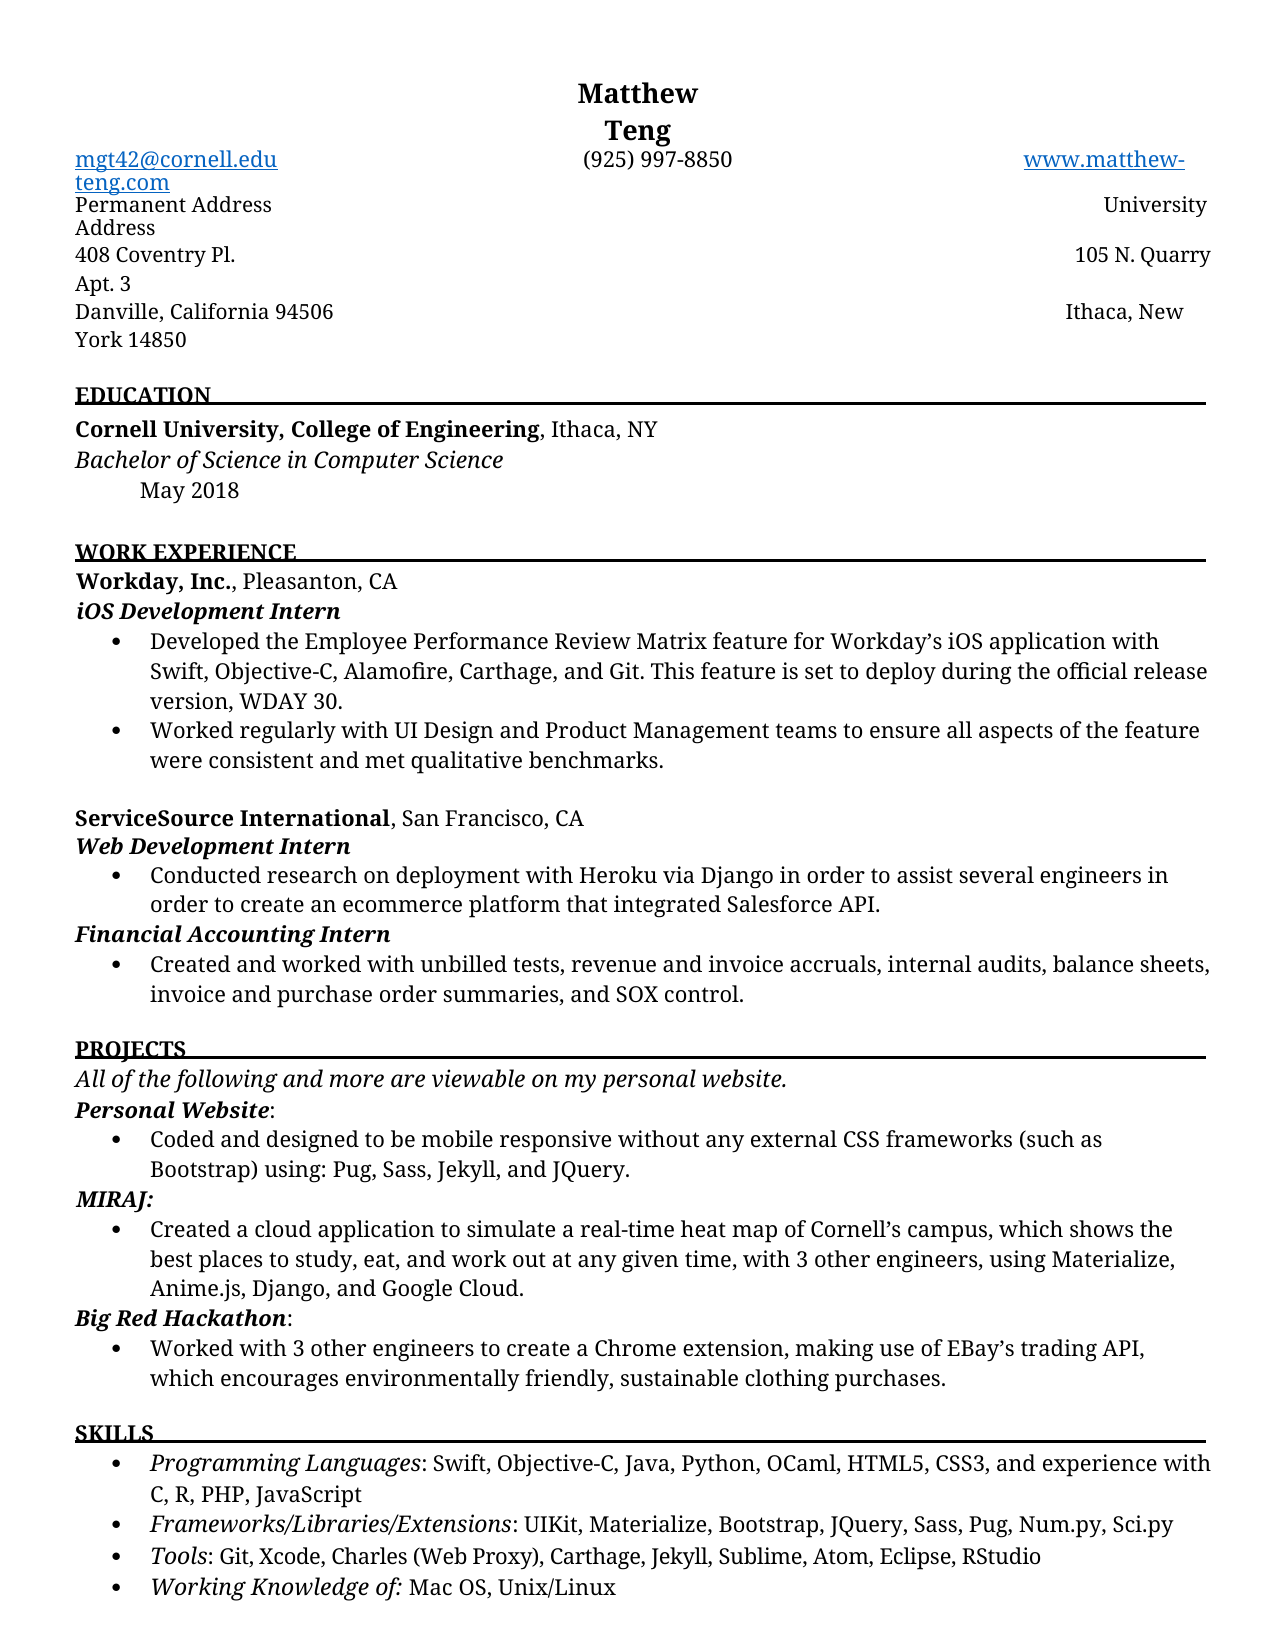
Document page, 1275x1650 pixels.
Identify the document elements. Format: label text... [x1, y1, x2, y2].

text Financial Accounting Intern [75, 919, 1212, 949]
text Danville, California 94506 Ithaca, New York 14850 [75, 297, 1212, 354]
text Cornell University, College of Engineering, Ithaca, NY [75, 414, 1212, 444]
list Created a cloud application to simulate a real-time heat map of Cornell’s campus, which shows the best places to study, eat, and work out at any given time, with 3 other engineers, using Materialize, Anime.js, Django, and Google Cloud. [112, 1214, 1212, 1303]
text Big Red Hackathon: [64, 1303, 1212, 1333]
text Permanent Address University Address [75, 194, 1212, 240]
list Developed the Employee Performance Review Matrix feature for Workday’s iOS application with Swift, Objective-C, Alamofire, Carthage, and Git. This feature is set to deploy during the official release version, WDAY 30. [112, 626, 1212, 715]
text WORK EXPERIENCE [75, 536, 1212, 566]
text 408 Coventry Pl. 105 N. Quarry Apt. 3 [75, 240, 1212, 297]
list Created and worked with unbilled tests, revenue and invoice accruals, internal audits, balance sheets, invoice and purchase order summaries, and SOX control. [112, 949, 1212, 1008]
text EDUCATION [75, 380, 1212, 410]
text mgt42@cornell.edu (925) 997-8850 www.matthew-teng.com [75, 149, 1212, 194]
list Working Knowledge of: Mac OS, Unix/Linux [112, 1571, 1212, 1602]
list Tools: Git, Xcode, Charles (Web Proxy), Carthage, Jekyll, Sublime, Atom, Eclipse, RStudio [112, 1539, 1212, 1571]
text MIRAJ: [64, 1184, 1212, 1214]
list Frameworks/Libraries/Extensions: UIKit, Materialize, Bootstrap, JQuery, Sass, Pug, Num.py, Sci.py [112, 1508, 1212, 1539]
text iOS Development Intern [64, 596, 1212, 626]
list Programming Languages: Swift, Objective-C, Java, Python, OCaml, HTML5, CSS3, and experience with C, R, PHP, JavaScript [112, 1447, 1212, 1508]
text Personal Website: [64, 1094, 1212, 1124]
text ServiceSource International, San Francisco, CA [75, 803, 1212, 833]
text Matthew Teng [551, 75, 724, 149]
text All of the following and more are viewable on my personal website. [64, 1063, 1212, 1094]
text Web Development Intern [64, 834, 1212, 859]
list Conducted research on deployment with Heroku via Django in order to assist several engineers in order to create an ecommerce platform that integrated Salesforce API. [112, 859, 1212, 919]
text Bachelor of Science in Computer Science May 2018 [75, 444, 1212, 505]
list Coded and designed to be mobile responsive without any external CSS frameworks (such as Bootstrap) using: Pug, Sass, Jekyll, and JQuery. [112, 1124, 1212, 1184]
text PROJECTS [75, 1033, 1212, 1063]
list Worked with 3 other engineers to create a Chrome extension, making use of EBay’s trading API, which encourages environmentally friendly, sustainable clothing purchases. [112, 1333, 1212, 1392]
list Worked regularly with UI Design and Product Management teams to ensure all aspects of the feature were consistent and met qualitative benchmarks. [112, 715, 1212, 799]
text SKILLS [75, 1417, 1212, 1447]
text Workday, Inc., Pleasanton, CA [64, 566, 1212, 596]
